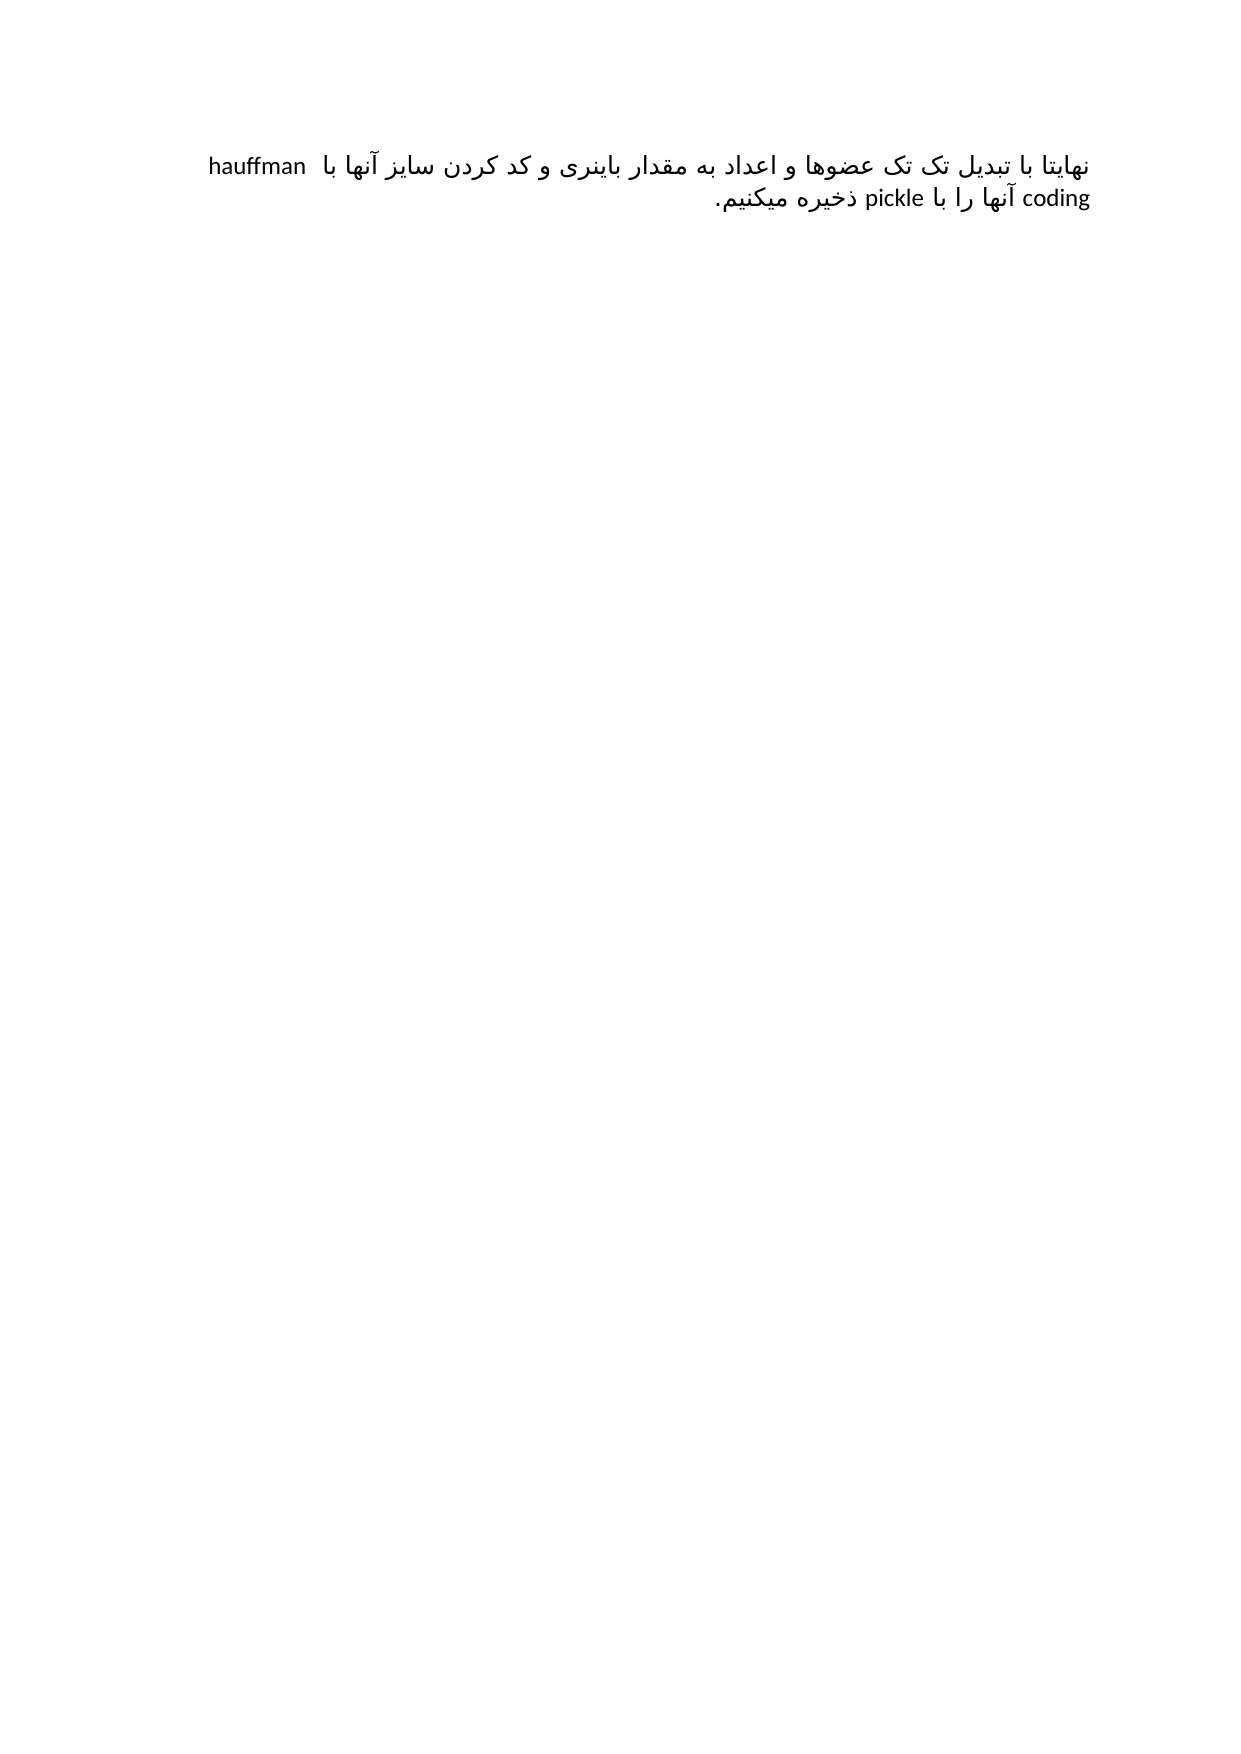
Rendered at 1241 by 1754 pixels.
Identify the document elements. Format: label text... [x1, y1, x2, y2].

text نهایتا با تبدیل تک تک عضوها و اعداد به مقدار باینری و کد کردن سایز آنها با hauffman coding آنها را با pickle ذخیره میکنیم. [150, 150, 1090, 213]
